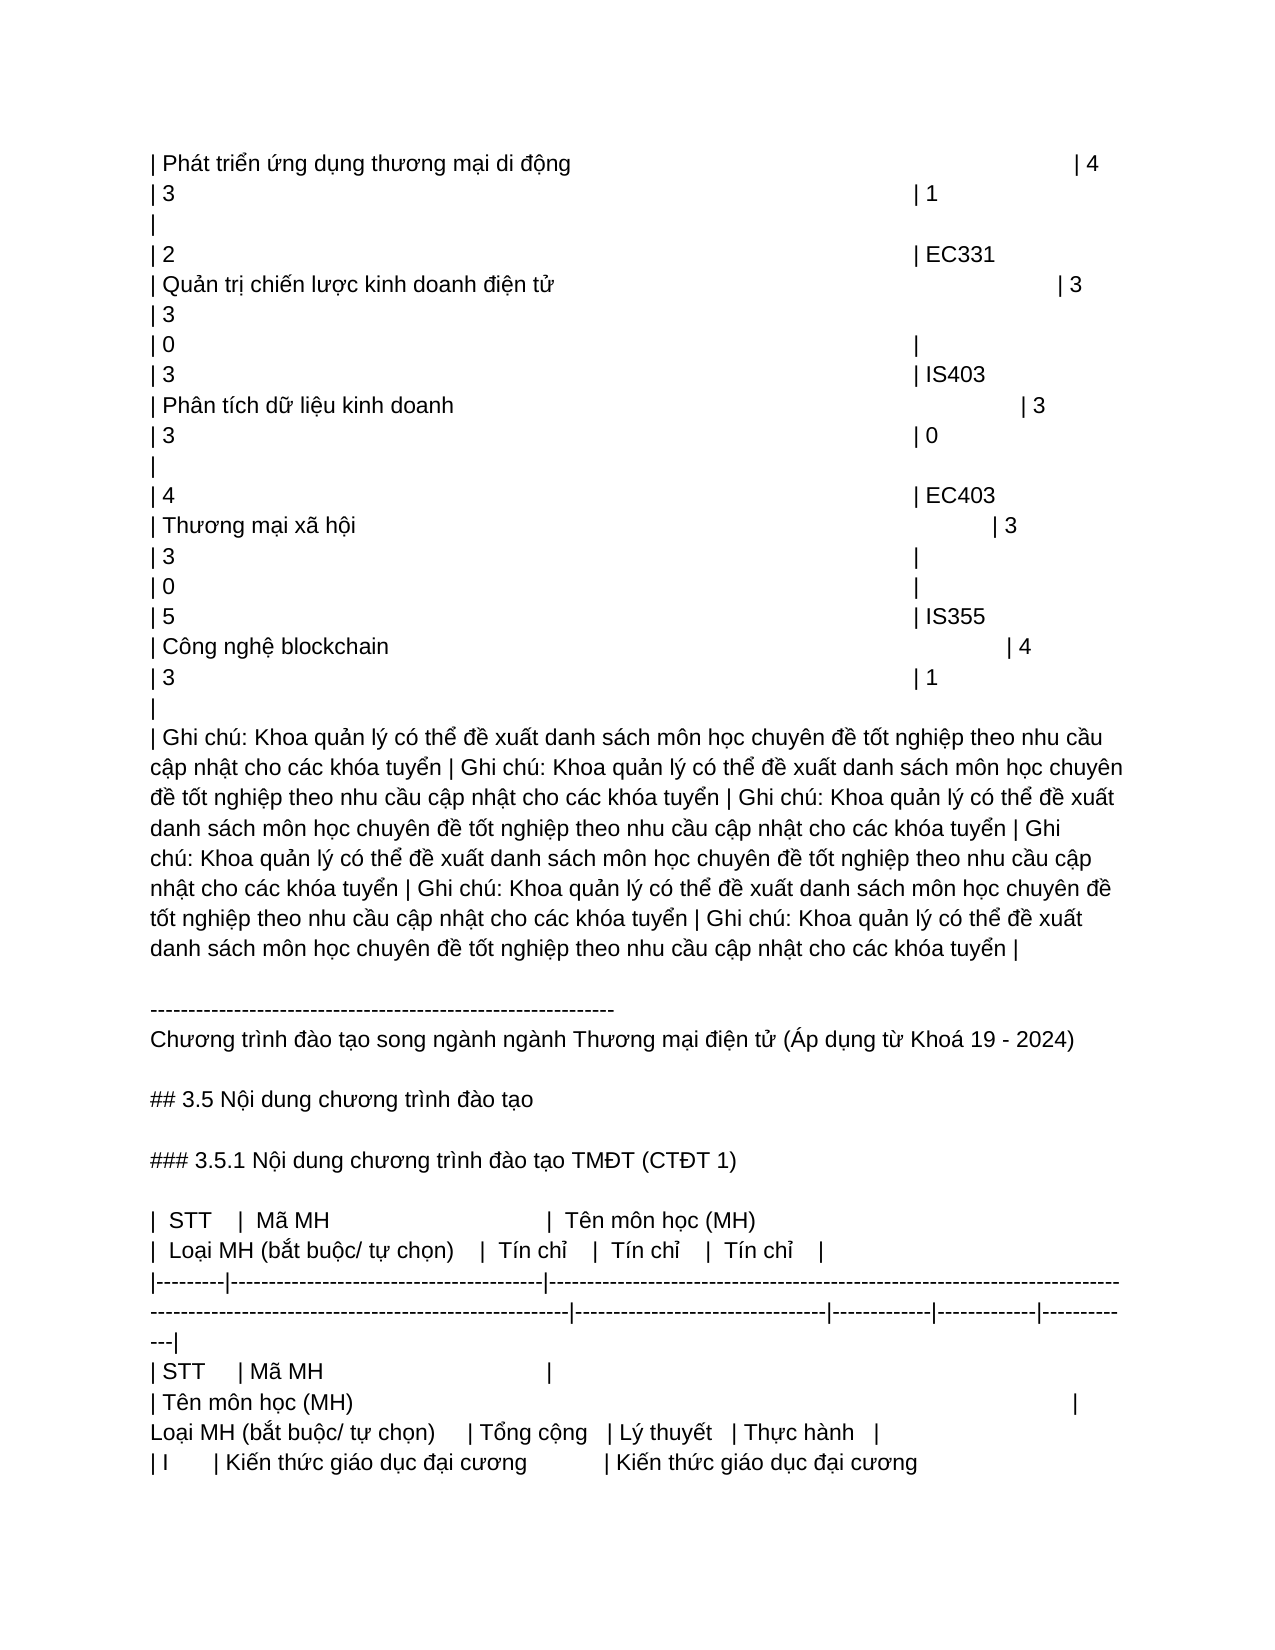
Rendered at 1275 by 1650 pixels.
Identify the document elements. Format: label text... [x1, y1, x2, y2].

text | Tên môn học (MH) | Loại MH (bắt buộc/ tự chọn) | Tổng cộng | Lý thuyết | Thực hành | [150, 1388, 1125, 1445]
text ------------------------------------------------------------- [150, 996, 1125, 1022]
text | 0 | [150, 573, 1125, 599]
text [150, 150, 1125, 237]
text Chương trình đào tạo song ngành ngành Thương mại điện tử (Áp dụng từ Khoá 19 - 2024) [150, 1026, 1125, 1052]
text | STT | Mã MH | Tên môn học (MH) | Loại MH (bắt buộc/ tự chọn) | Tín chỉ | Tín chỉ | Tín chỉ | [150, 1207, 1125, 1264]
text | 0 | [150, 331, 1125, 358]
text |---------|-----------------------------------------|----------------------------------------------------------------------------------------------------------------------------------|---------------------------------|-------------|-------------|-------------| [150, 1268, 1125, 1354]
text | Ghi chú: Khoa quản lý có thể đề xuất danh sách môn học chuyên đề tốt nghiệp theo nhu cầu cập nhật cho các khóa tuyển | Ghi chú: Khoa quản lý có thể đề xuất danh sách môn học chuyên đề tốt nghiệp theo nhu cầu cập nhật cho các khóa tuyển | Ghi chú: Khoa quản lý có thể đề xuất danh sách môn học chuyên đề tốt nghiệp theo nhu cầu cập nhật cho các khóa tuyển | Ghi chú: Khoa quản lý có thể đề xuất danh sách môn học chuyên đề tốt nghiệp theo nhu cầu cập nhật cho các khóa tuyển | Ghi chú: Khoa quản lý có thể đề xuất danh sách môn học chuyên đề tốt nghiệp theo nhu cầu cập nhật cho các khóa tuyển | Ghi chú: Khoa quản lý có thể đề xuất danh sách môn học chuyên đề tốt nghiệp theo nhu cầu cập nhật cho các khóa tuyển | [150, 724, 1125, 962]
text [150, 1449, 1125, 1475]
text ## 3.5 Nội dung chương trình đào tạo [150, 1086, 1125, 1113]
text ### 3.5.1 Nội dung chương trình đào tạo TMĐT (CTĐT 1) [150, 1147, 1125, 1173]
text | 3 | IS403 | Phân tích dữ liệu kinh doanh | 3 | 3 | 0 | [150, 361, 1125, 478]
text | 4 | EC403 | Thương mại xã hội | 3 | 3 | [150, 482, 1125, 569]
text | 5 | IS355 | Công nghệ blockchain | 4 | 3 | 1 | [150, 603, 1125, 720]
text | STT | Mã MH | [150, 1358, 1125, 1385]
text | 2 | EC331 | Quản trị chiến lược kinh doanh điện tử | 3 | 3 [150, 241, 1125, 327]
